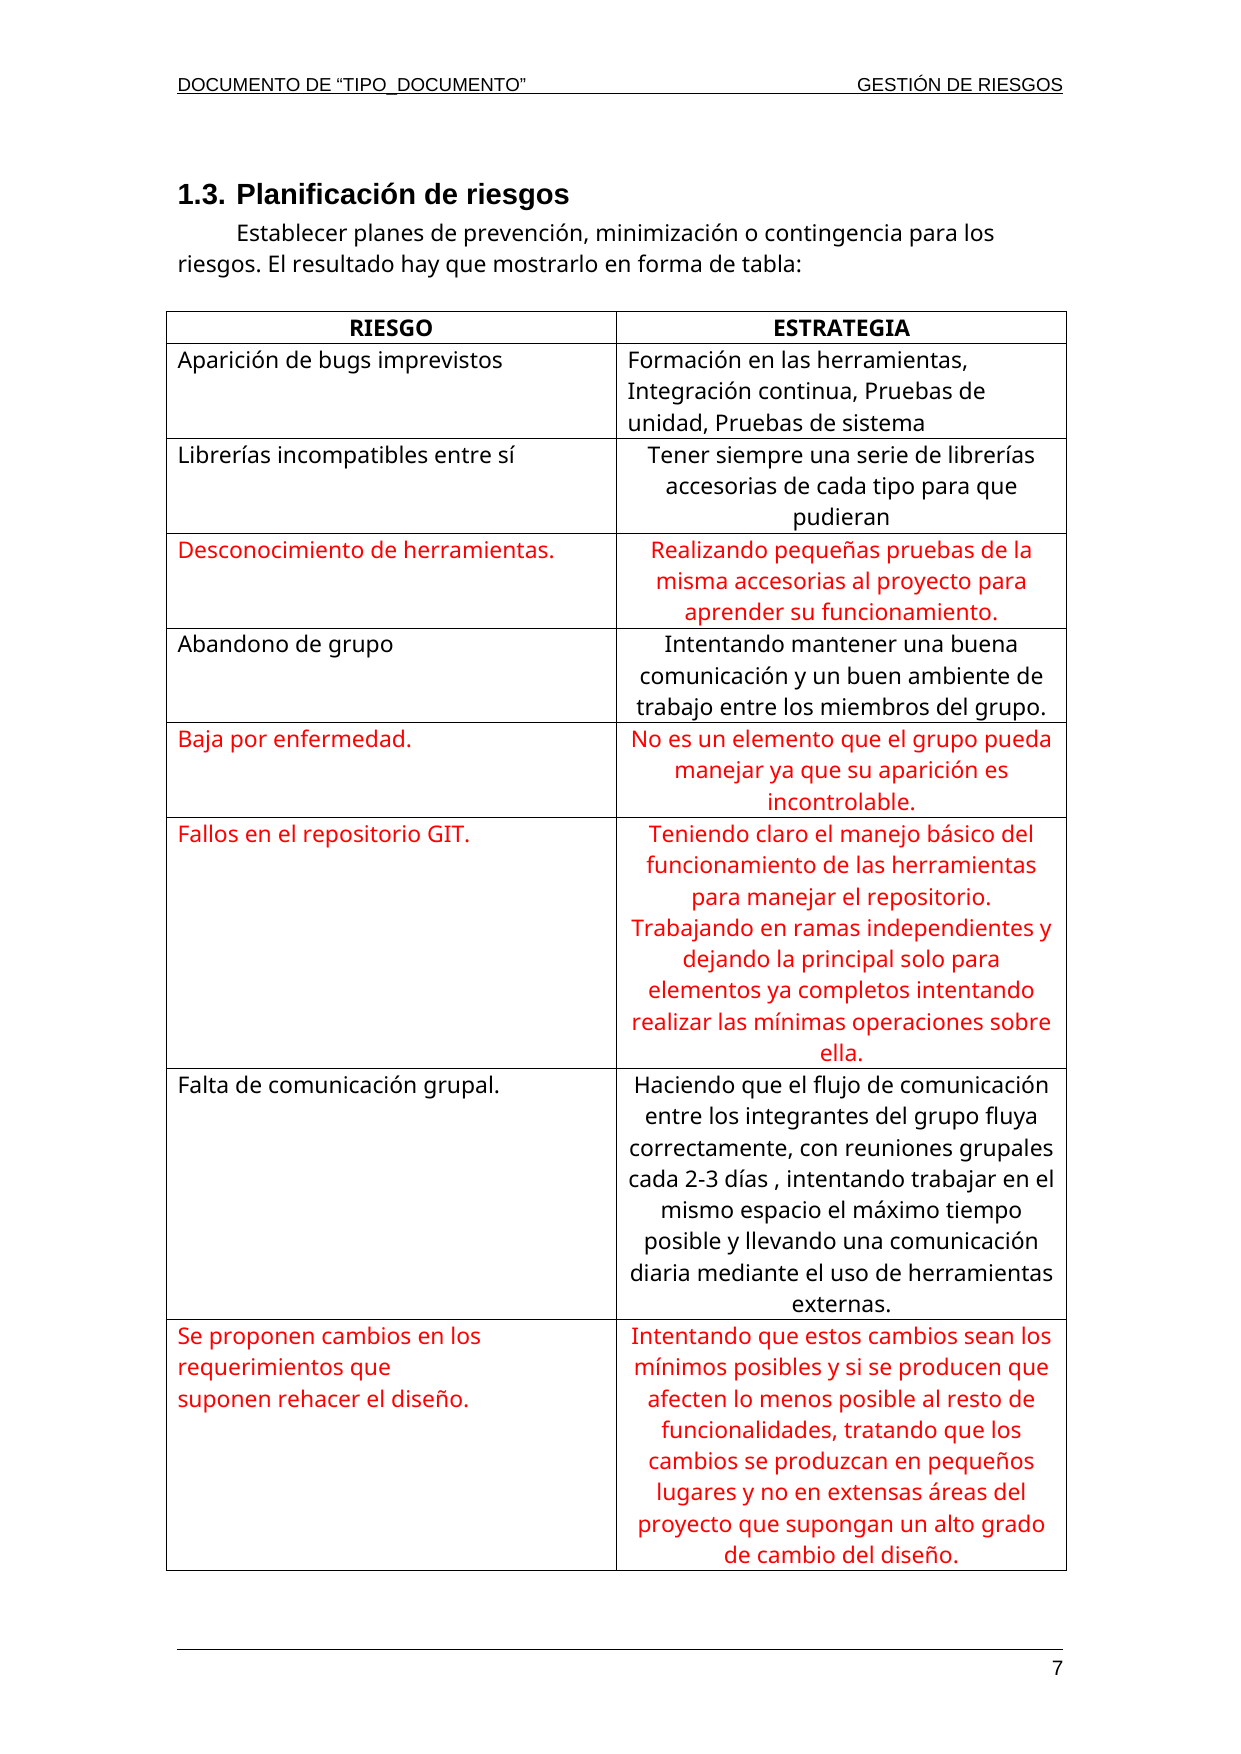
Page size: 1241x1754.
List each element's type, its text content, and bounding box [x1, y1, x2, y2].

text Establecer planes de prevención, minimización o contingencia para los riesgos. El resultado hay que mostrarlo en forma de tabla: [177, 217, 1063, 279]
table_cell Abandono de grupo [167, 629, 616, 722]
table_cell Haciendo que el flujo de comunicación entre los integrantes del grupo fluya correctamente, con reuniones grupales cada 2-3 días , intentando trabajar en el mismo espacio el máximo tiempo posible y llevando una comunicación diaria mediante el uso de herramientas externas. [617, 1069, 1066, 1319]
table_cell Baja por enfermedad. [167, 723, 616, 817]
table_cell Intentando mantener una buena comunicación y un buen ambiente de trabajo entre los miembros del grupo. [617, 629, 1066, 722]
table_header RIESGO [167, 312, 616, 343]
table_cell Se proponen cambios en los requerimientos que suponen rehacer el diseño. [167, 1320, 616, 1570]
table_cell Falta de comunicación grupal. [167, 1069, 616, 1319]
table_cell Fallos en el repositorio GIT. [167, 818, 616, 1068]
table_header ESTRATEGIA [617, 312, 1066, 343]
table_cell Intentando que estos cambios sean los mínimos posibles y si se producen que afecten lo menos posible al resto de funcionalidades, tratando que los cambios se produzcan en pequeños lugares y no en extensas áreas del proyecto que supongan un alto grado de cambio del diseño. [617, 1320, 1066, 1570]
table_cell Aparición de bugs imprevistos [167, 344, 616, 438]
table_cell Librerías incompatibles entre sí [167, 439, 616, 533]
table_cell Formación en las herramientas, Integración continua, Pruebas de unidad, Pruebas de sistema [617, 344, 1066, 438]
table_cell No es un elemento que el grupo pueda manejar ya que su aparición es incontrolable. [617, 723, 1066, 817]
subtitle Planificación de riesgos [177, 177, 1063, 211]
table_cell Desconocimiento de herramientas. [167, 534, 616, 627]
table_cell Teniendo claro el manejo básico del funcionamiento de las herramientas para manejar el repositorio. Trabajando en ramas independientes y dejando la principal solo para elementos ya completos intentando realizar las mínimas operaciones sobre ella. [617, 818, 1066, 1068]
table_cell Tener siempre una serie de librerías accesorias de cada tipo para que pudieran [617, 439, 1066, 533]
table_cell Realizando pequeñas pruebas de la misma accesorias al proyecto para aprender su funcionamiento. [617, 534, 1066, 627]
